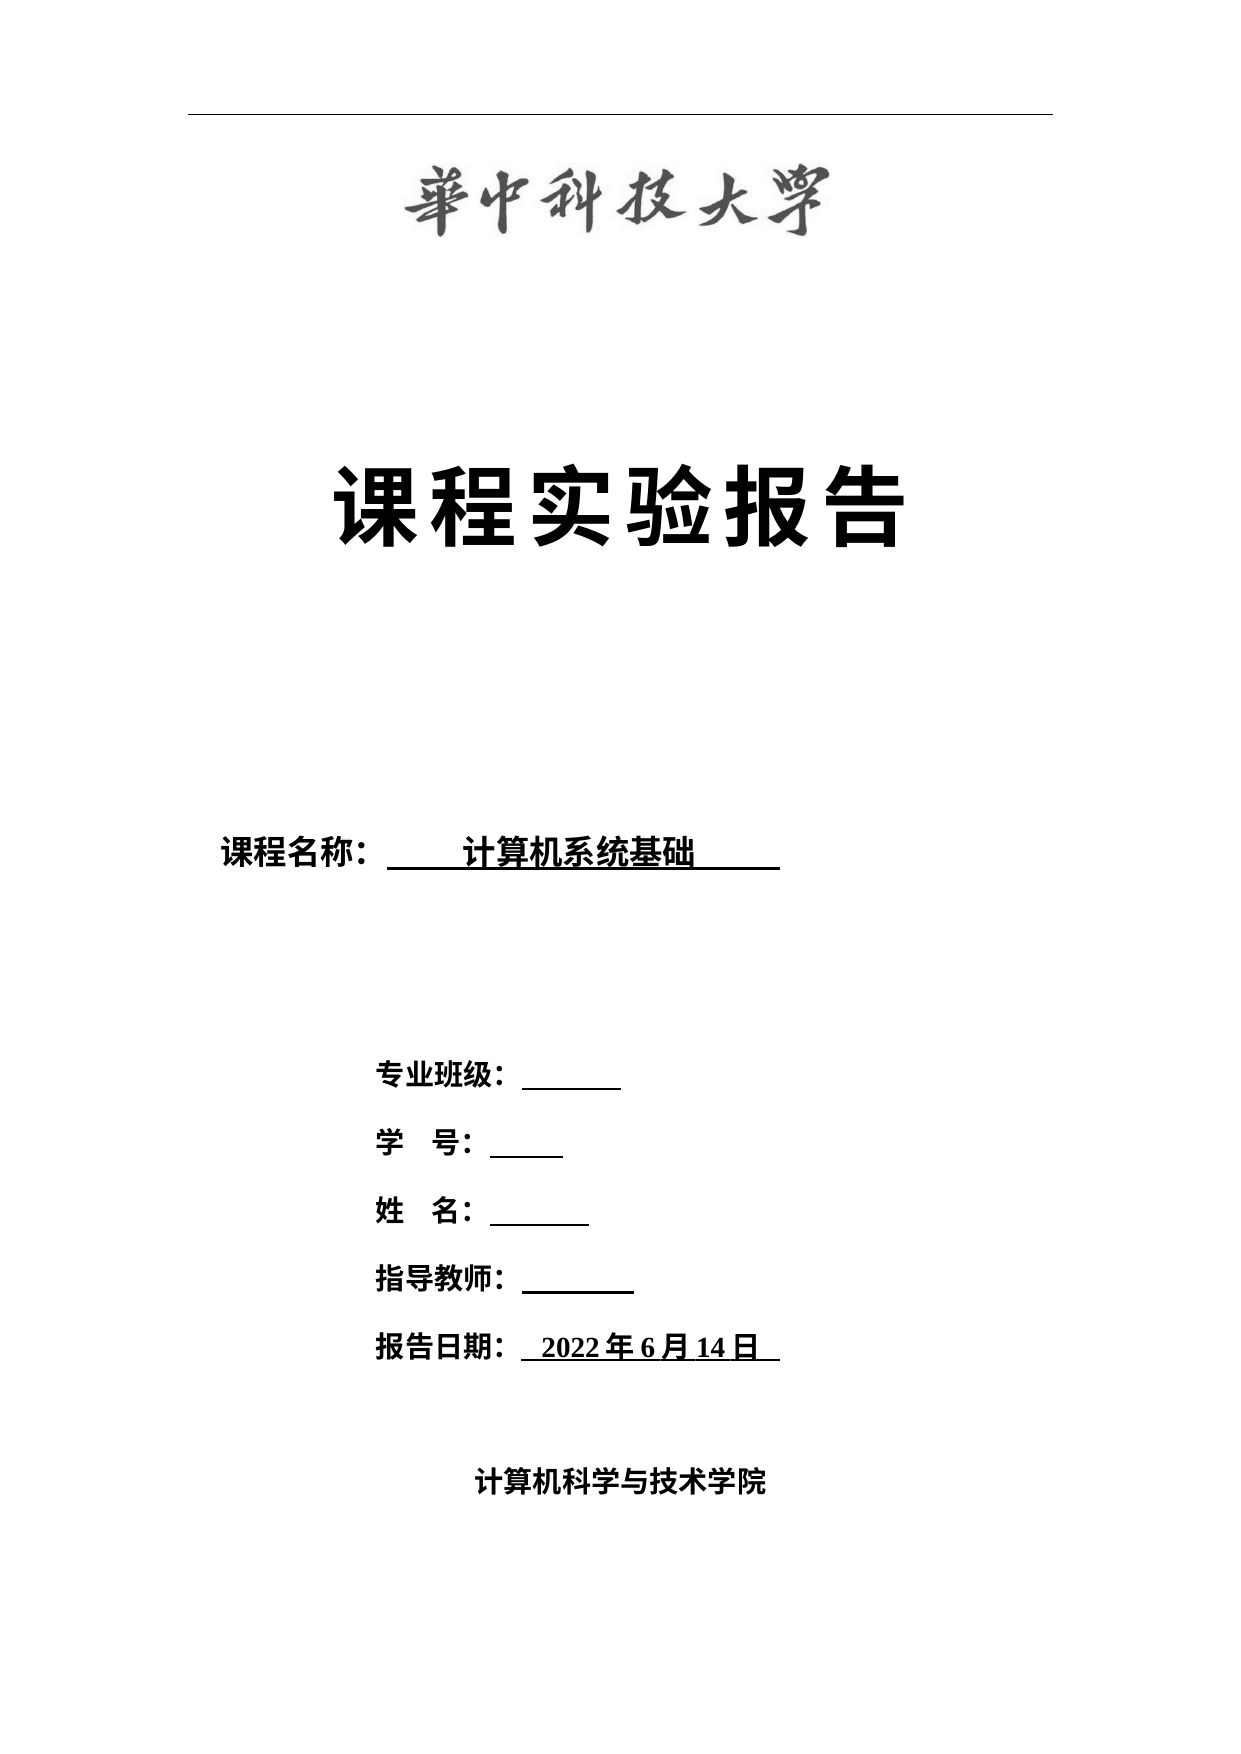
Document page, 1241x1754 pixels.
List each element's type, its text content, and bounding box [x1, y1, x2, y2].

text 报告日期： 2022年6月14日 [187, 1310, 1053, 1378]
text 姓 名： [187, 1174, 1053, 1242]
text 计算机科学与技术学院 [187, 1446, 1053, 1514]
text 专业班级： [187, 1039, 1053, 1107]
text 课 程 实 验 报 告 [187, 433, 1053, 569]
text 学 号： [187, 1107, 1053, 1174]
text 指导教师： [187, 1242, 1053, 1310]
text 课程名称： 计算机系统基础 [187, 816, 1053, 884]
